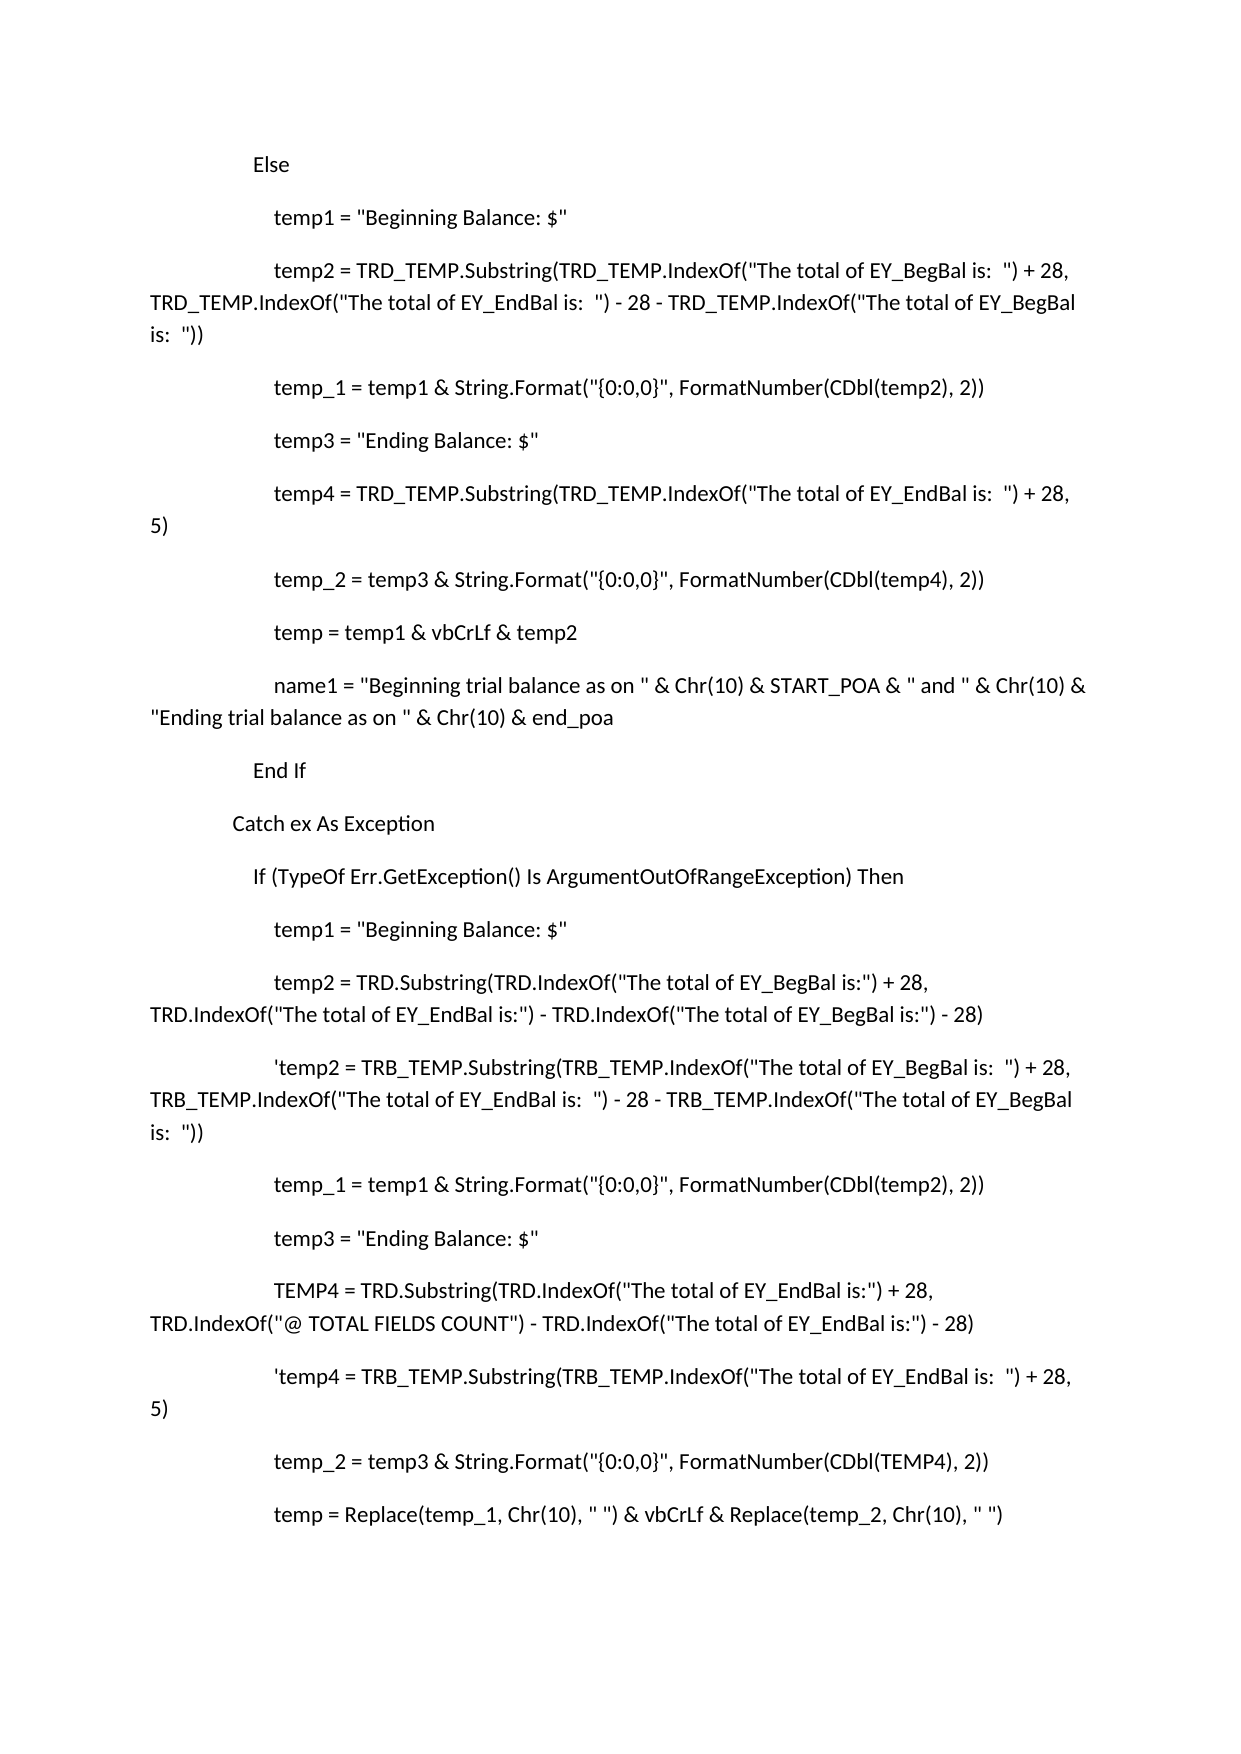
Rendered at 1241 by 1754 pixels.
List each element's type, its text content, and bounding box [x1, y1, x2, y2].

text 'temp2 = TRB_TEMP.Substring(TRB_TEMP.IndexOf("The total of EY_BegBal is: ") + 28, TRB_TEMP.IndexOf("The total of EY_EndBal is: ") - 28 - TRB_TEMP.IndexOf("The total of EY_BegBal is: ")) [150, 1053, 1090, 1146]
text temp2 = TRD.Substring(TRD.IndexOf("The total of EY_BegBal is:") + 28, TRD.IndexOf("The total of EY_EndBal is:") - TRD.IndexOf("The total of EY_BegBal is:") - 28) [150, 968, 1090, 1028]
text temp_1 = temp1 & String.Format("{0:0,0}", FormatNumber(CDbl(temp2), 2)) [150, 373, 1090, 401]
text 'temp4 = TRB_TEMP.Substring(TRB_TEMP.IndexOf("The total of EY_EndBal is: ") + 28, 5) [150, 1362, 1090, 1422]
text temp3 = "Ending Balance: $" [150, 426, 1090, 454]
text name1 = "Beginning trial balance as on " & Chr(10) & START_POA & " and " & Chr(10) & "Ending trial balance as on " & Chr(10) & end_poa [150, 671, 1090, 731]
text temp4 = TRD_TEMP.Substring(TRD_TEMP.IndexOf("The total of EY_EndBal is: ") + 28, 5) [150, 479, 1090, 540]
text temp = Replace(temp_1, Chr(10), " ") & vbCrLf & Replace(temp_2, Chr(10), " ") [150, 1500, 1090, 1528]
text temp_1 = temp1 & String.Format("{0:0,0}", FormatNumber(CDbl(temp2), 2)) [150, 1171, 1090, 1199]
text temp1 = "Beginning Balance: $" [150, 915, 1090, 943]
text Else [150, 150, 1090, 178]
text TEMP4 = TRD.Substring(TRD.IndexOf("The total of EY_EndBal is:") + 28, TRD.IndexOf("@ TOTAL FIELDS COUNT") - TRD.IndexOf("The total of EY_EndBal is:") - 28) [150, 1277, 1090, 1337]
text temp_2 = temp3 & String.Format("{0:0,0}", FormatNumber(CDbl(temp4), 2)) [150, 565, 1090, 593]
text If (TypeOf Err.GetException() Is ArgumentOutOfRangeException) Then [150, 862, 1090, 890]
text Catch ex As Exception [150, 809, 1090, 837]
text temp = temp1 & vbCrLf & temp2 [150, 618, 1090, 646]
text temp2 = TRD_TEMP.Substring(TRD_TEMP.IndexOf("The total of EY_BegBal is: ") + 28, TRD_TEMP.IndexOf("The total of EY_EndBal is: ") - 28 - TRD_TEMP.IndexOf("The total of EY_BegBal is: ")) [150, 256, 1090, 348]
text End If [150, 756, 1090, 784]
text temp3 = "Ending Balance: $" [150, 1224, 1090, 1252]
text temp_2 = temp3 & String.Format("{0:0,0}", FormatNumber(CDbl(TEMP4), 2)) [150, 1447, 1090, 1475]
text temp1 = "Beginning Balance: $" [150, 203, 1090, 231]
